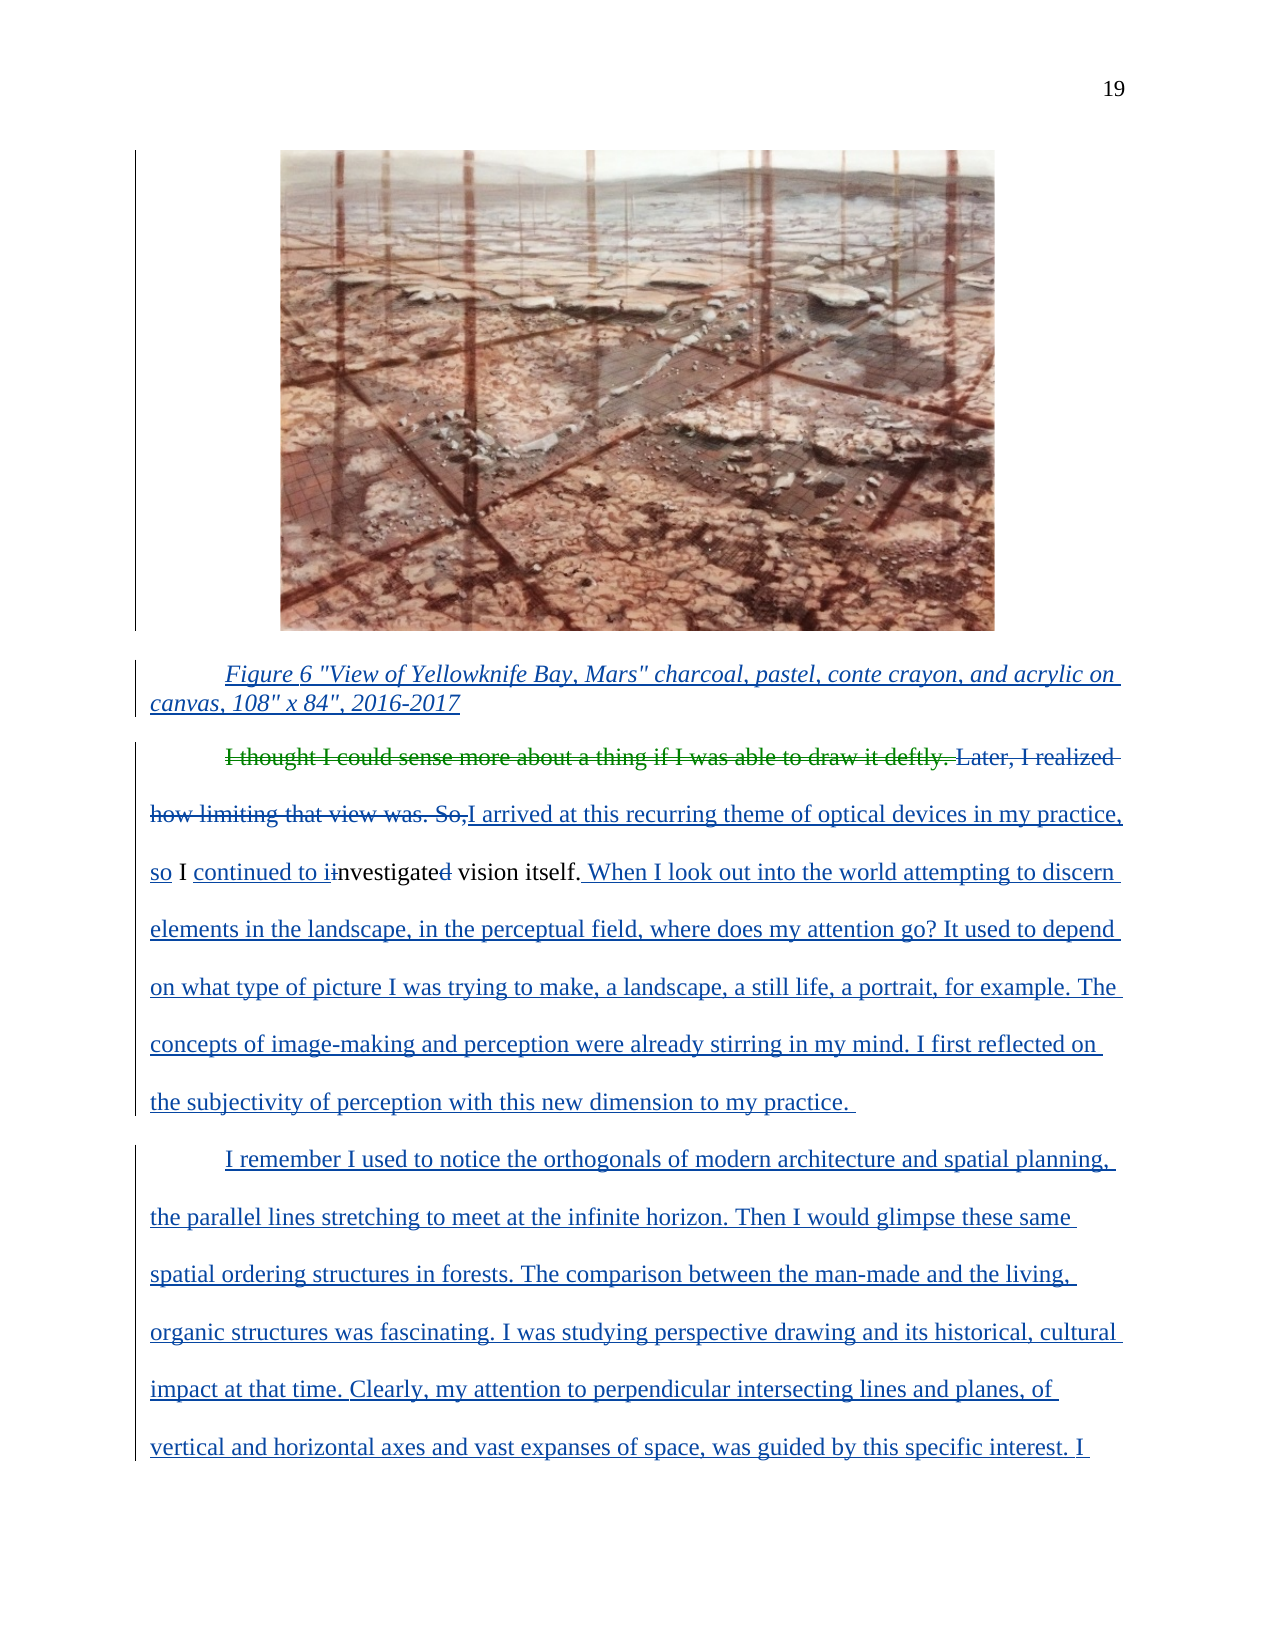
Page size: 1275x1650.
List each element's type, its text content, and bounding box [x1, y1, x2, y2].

picture [280, 150, 995, 631]
text I nvestigate vision itself. [150, 742, 1125, 1116]
